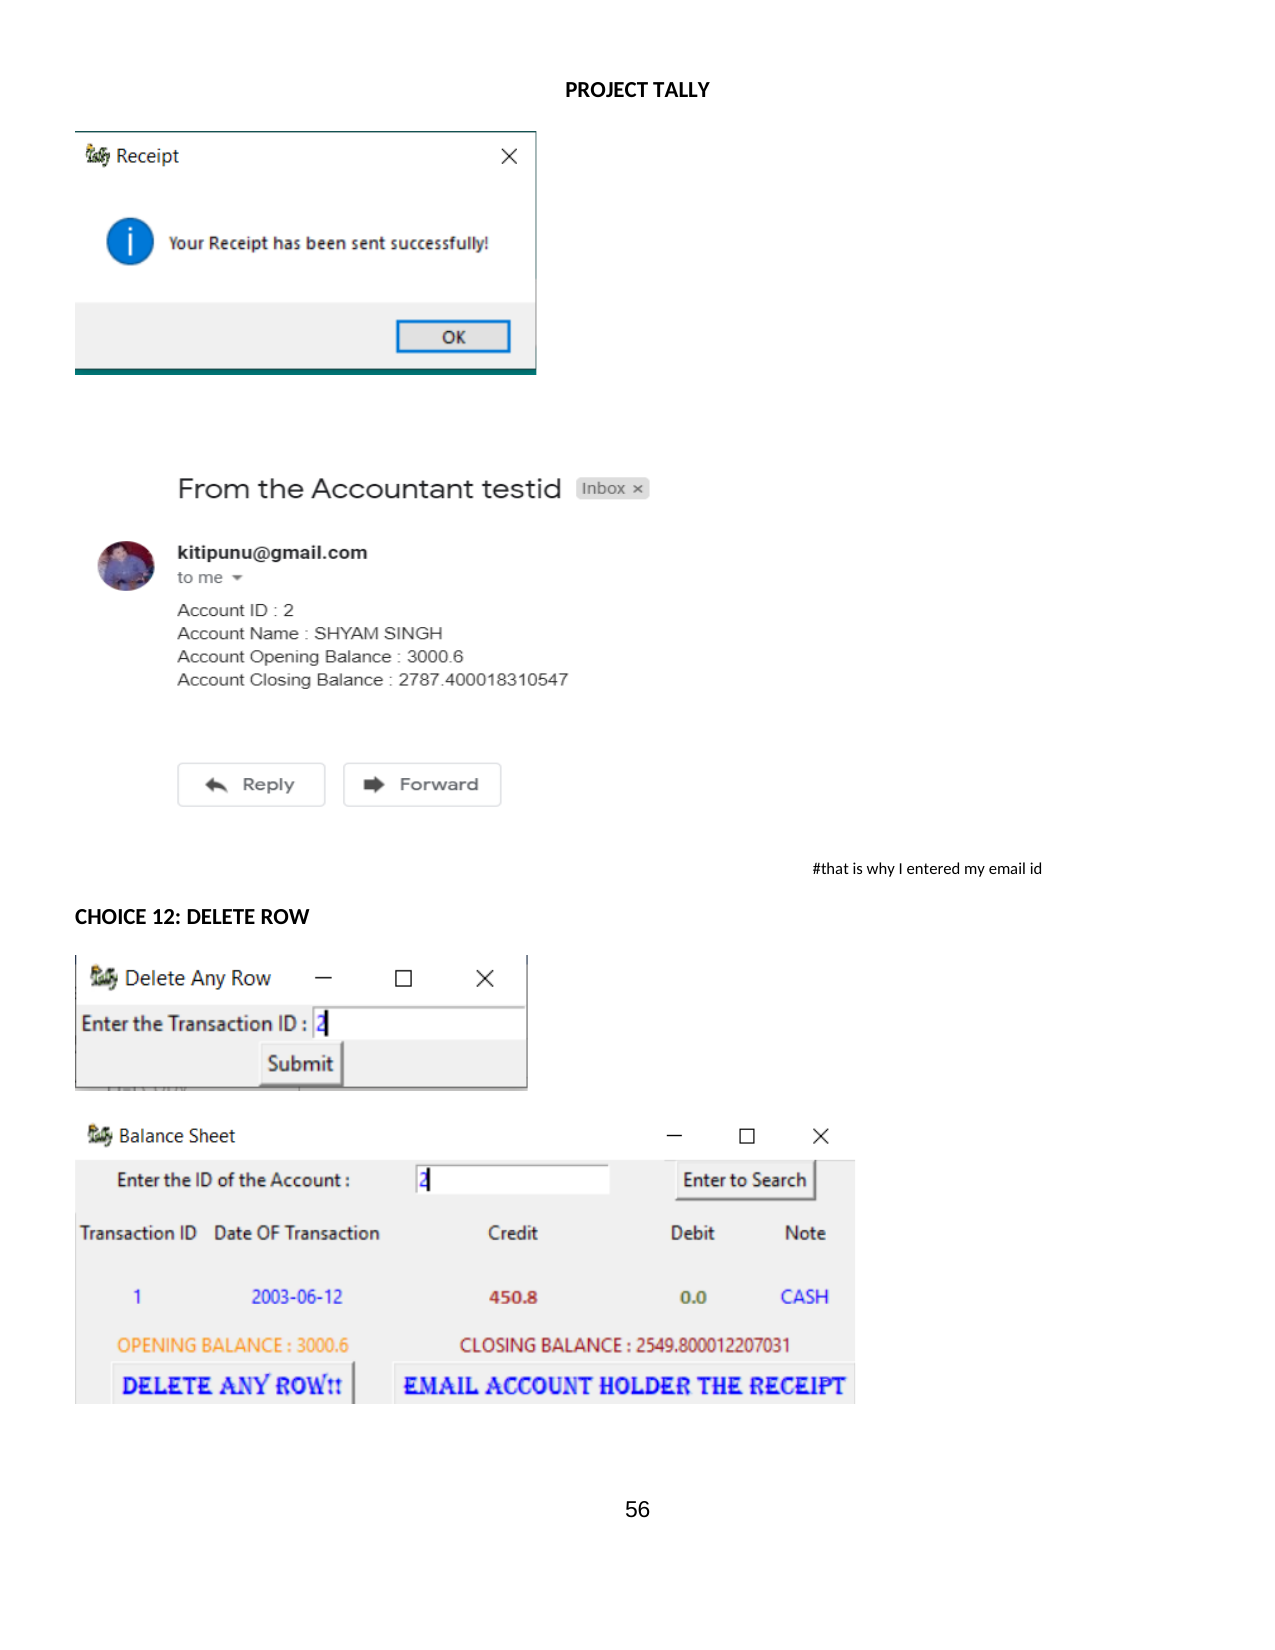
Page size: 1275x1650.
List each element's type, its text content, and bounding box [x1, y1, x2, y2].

text CHOICE 12: DELETE ROW [75, 902, 1200, 930]
picture [75, 955, 528, 1091]
picture [75, 131, 537, 375]
picture [75, 1115, 855, 1404]
picture [75, 452, 813, 874]
